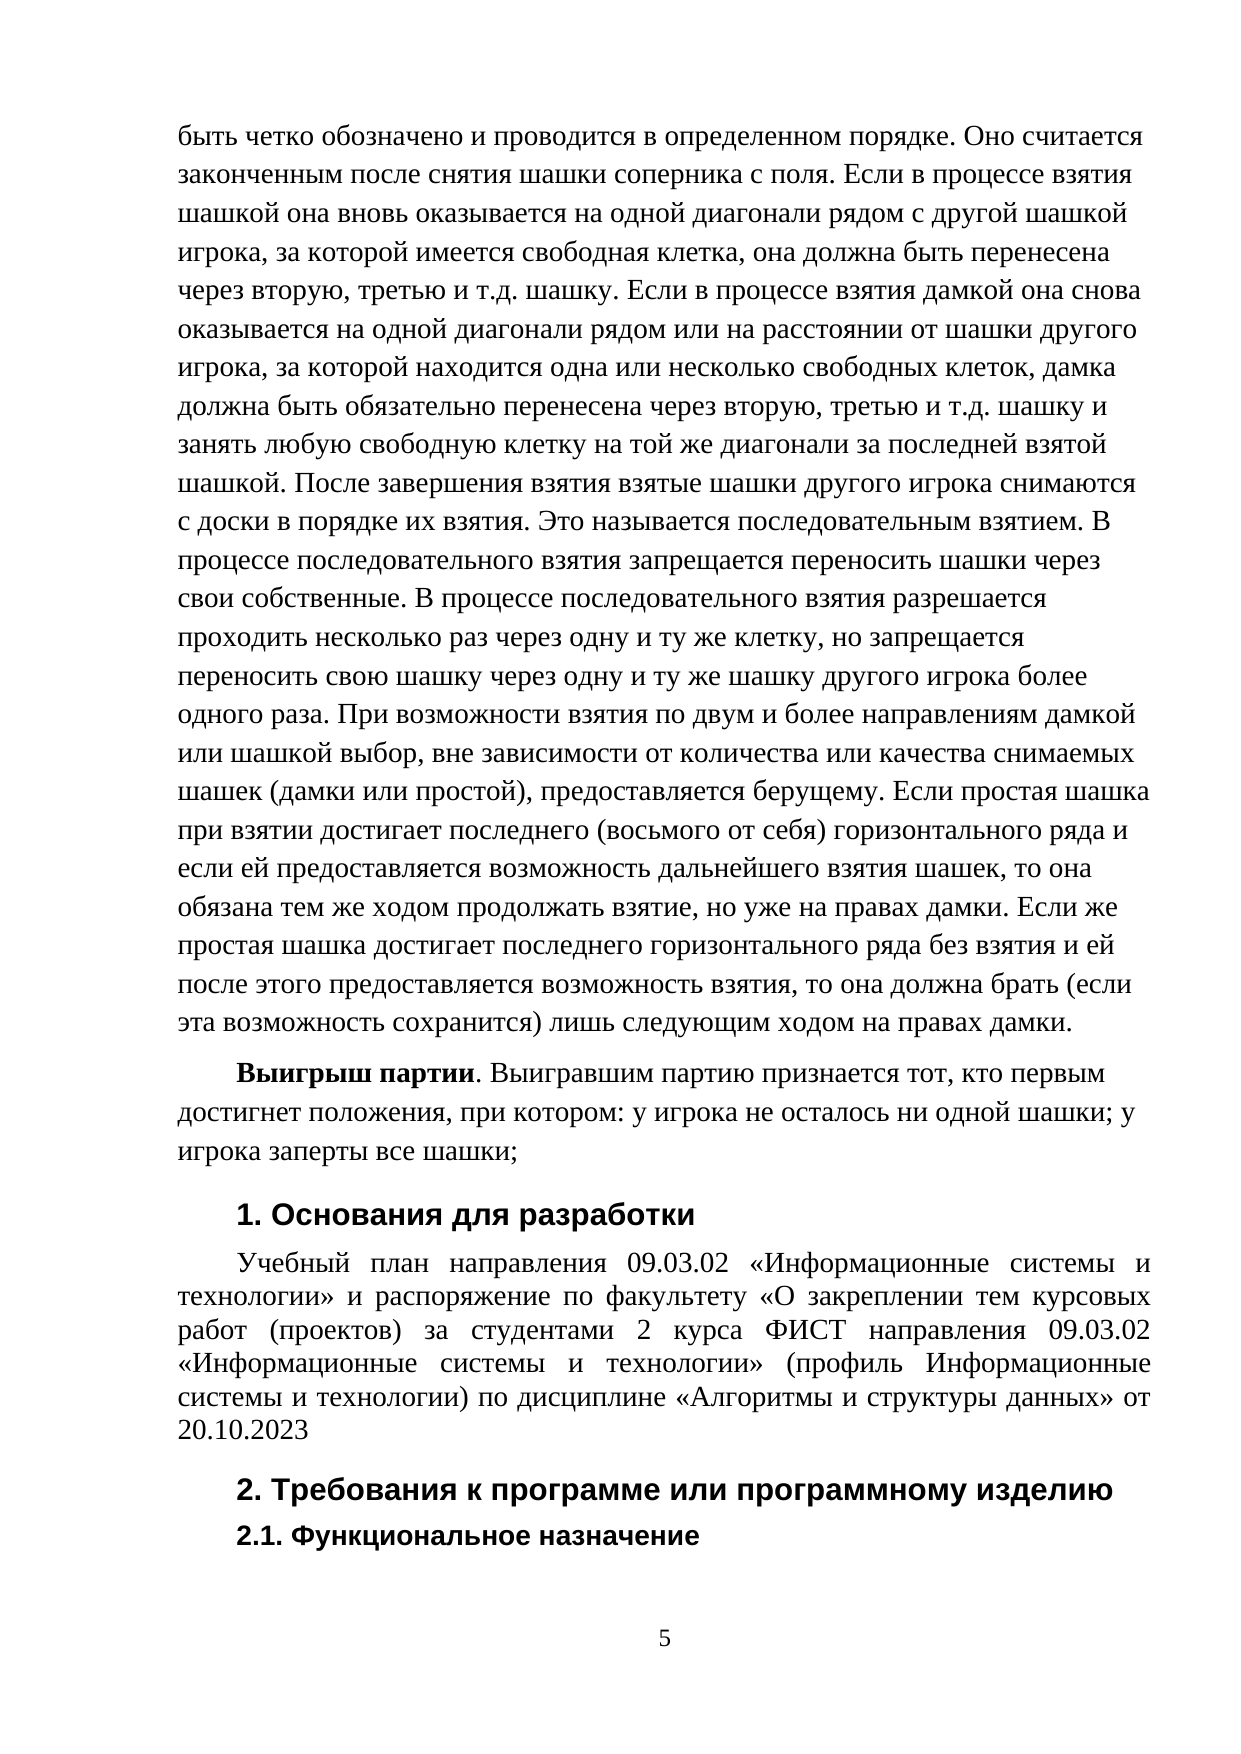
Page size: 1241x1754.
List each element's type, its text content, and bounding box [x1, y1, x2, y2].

text 2. Требования к программе или программному изделию [177, 1471, 1152, 1507]
text Учебный план направления 09.03.02 «Информационные системы и технологии» и распоряжение по факультету «О закреплении тем курсовых работ (проектов) за студентами 2 курса ФИСТ направления 09.03.02 «Информационные системы и технологии» (профиль Информационные системы и технологии) по дисциплине «Алгоритмы и структуры данных» от 20.10.2023 [177, 1245, 1152, 1446]
text 1. Основания для разработки [177, 1196, 1152, 1232]
subtitle Выигрыш партии. Выигравшим партию признается тот, кто первым достигнет положения, при котором: у игрока не осталось ни одной шашки; у игрока заперты все шашки; [177, 1056, 1152, 1166]
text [177, 118, 1152, 1038]
text 2.1. Функциональное назначение [177, 1519, 1152, 1552]
